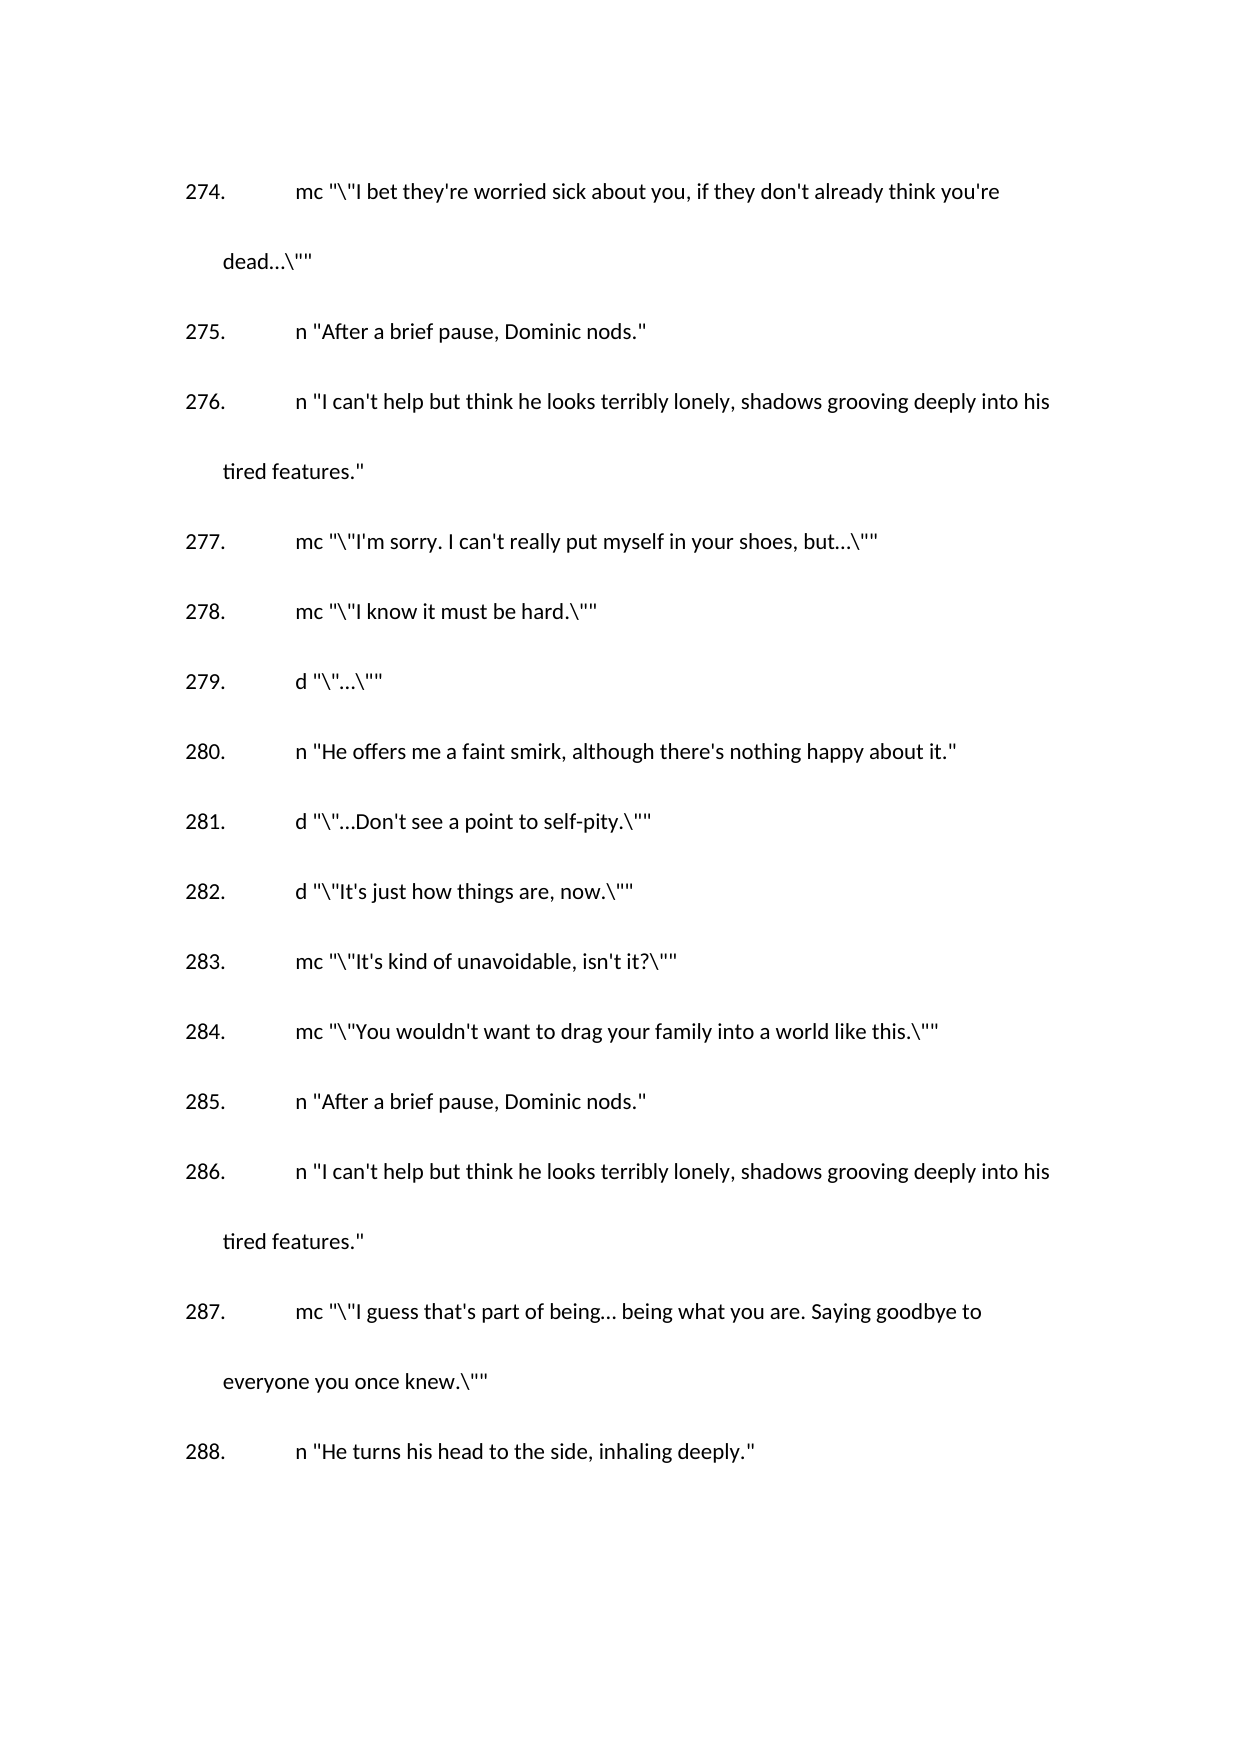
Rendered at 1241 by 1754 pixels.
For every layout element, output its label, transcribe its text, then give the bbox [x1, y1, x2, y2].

list d "\"It's just how things are, now.\"" [185, 877, 1063, 905]
list mc "\"I know it must be hard.\"" [185, 597, 1063, 625]
list mc "\"You wouldn't want to drag your family into a world like this.\"" [185, 1017, 1063, 1045]
list mc "\"I guess that's part of being… being what you are. Saying goodbye to everyone you once knew.\"" [185, 1297, 1063, 1395]
list mc "\"I'm sorry. I can't really put myself in your shoes, but…\"" [185, 527, 1063, 555]
list d "\"…Don't see a point to self-pity.\"" [185, 807, 1063, 835]
list n "I can't help but think he looks terribly lonely, shadows grooving deeply into his tired features." [185, 1157, 1063, 1255]
list mc "\"It's kind of unavoidable, isn't it?\"" [185, 947, 1063, 975]
list n "He turns his head to the side, inhaling deeply." [185, 1437, 1063, 1465]
list n "He offers me a faint smirk, although there's nothing happy about it." [185, 737, 1063, 765]
list mc "\"I bet they're worried sick about you, if they don't already think you're dead…\"" [185, 177, 1063, 275]
list n "I can't help but think he looks terribly lonely, shadows grooving deeply into his tired features." [185, 387, 1063, 485]
list n "After a brief pause, Dominic nods." [185, 317, 1063, 345]
list n "After a brief pause, Dominic nods." [185, 1087, 1063, 1115]
list d "\"…\"" [185, 667, 1063, 695]
